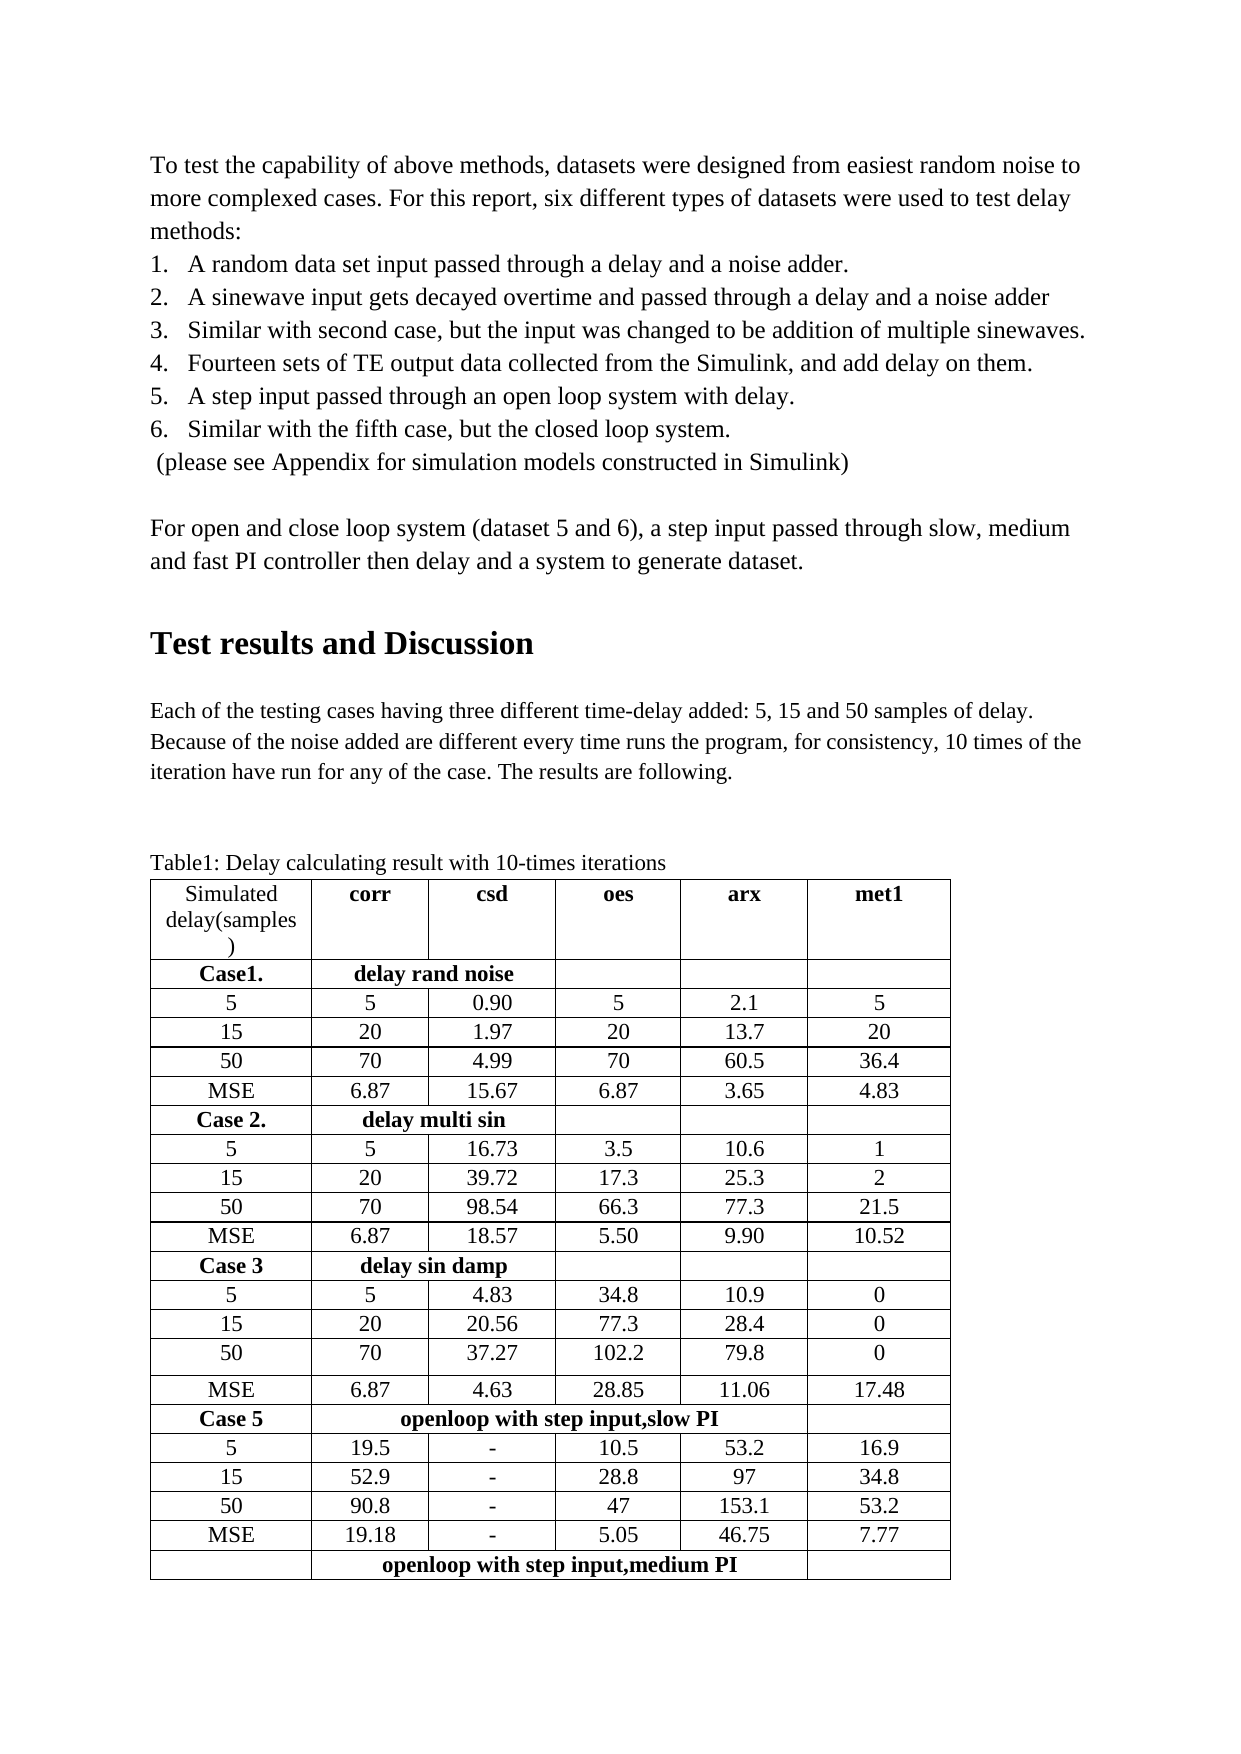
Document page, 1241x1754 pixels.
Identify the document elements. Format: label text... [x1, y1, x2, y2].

table_cell 52.9 [312, 1463, 428, 1491]
table_cell - [429, 1463, 555, 1491]
list Similar with the fifth case, but the closed loop system. [150, 414, 1090, 443]
table_cell 25.3 [681, 1164, 807, 1192]
table_cell openloop with step input,slow PI [312, 1405, 807, 1433]
table_cell 39.72 [429, 1164, 555, 1192]
table_cell 47 [556, 1492, 680, 1520]
table_cell Case 3 [151, 1252, 311, 1280]
table_cell 5 [556, 989, 680, 1017]
table_cell 20 [312, 1018, 428, 1046]
text Each of the testing cases having three different time-delay added: 5, 15 and 50 samples of delay. Because of the noise added are different every time runs the program, for consistency, 10 times of the iteration have run for any of the case. The results are following. [150, 698, 1090, 784]
table_cell 20 [808, 1018, 950, 1046]
table_cell 1.97 [429, 1018, 555, 1046]
table_cell 3.65 [681, 1077, 807, 1105]
table_cell 50 [151, 1048, 311, 1076]
table_cell 28.8 [556, 1463, 680, 1491]
table_cell 66.3 [556, 1193, 680, 1221]
table_cell - [429, 1434, 555, 1462]
table_cell 19.18 [312, 1521, 428, 1549]
table_cell 17.3 [556, 1164, 680, 1192]
table_cell 20 [312, 1164, 428, 1192]
table_cell 28.85 [556, 1376, 680, 1404]
table_cell Case 2. [151, 1106, 311, 1134]
table_cell 5.05 [556, 1521, 680, 1549]
table_cell 37.27 [429, 1339, 555, 1374]
table_cell 0 [808, 1310, 950, 1338]
text (please see Appendix for simulation models constructed in Simulink) [150, 447, 1090, 476]
table_cell 16.73 [429, 1135, 555, 1163]
table_cell 70 [312, 1193, 428, 1221]
text For open and close loop system (dataset 5 and 6), a step input passed through slow, medium and fast PI controller then delay and a system to generate dataset. [150, 513, 1090, 575]
table_cell 6.87 [312, 1077, 428, 1105]
table_header arx [681, 880, 807, 959]
table_cell 102.2 [556, 1339, 680, 1374]
table_cell [556, 960, 680, 988]
table_cell - [429, 1521, 555, 1549]
table_cell 50 [151, 1339, 311, 1374]
list Fourteen sets of TE output data collected from the Simulink, and add delay on them. [150, 348, 1090, 377]
table_cell MSE [151, 1521, 311, 1549]
table_cell 53.2 [681, 1434, 807, 1462]
table_cell [808, 1106, 950, 1134]
table_cell 0 [808, 1281, 950, 1309]
table_cell 21.5 [808, 1193, 950, 1221]
table_cell 18.57 [429, 1223, 555, 1251]
text Test results and Discussion [150, 623, 1090, 662]
table_cell 6.87 [312, 1223, 428, 1251]
table_cell 70 [556, 1048, 680, 1076]
table_cell 7.77 [808, 1521, 950, 1549]
table_cell [556, 1106, 680, 1134]
table_cell 13.7 [681, 1018, 807, 1046]
list A random data set input passed through a delay and a noise adder. [150, 249, 1090, 278]
text Table1: Delay calculating result with 10-times iterations [150, 849, 1090, 875]
table_cell [681, 960, 807, 988]
table_cell 15 [151, 1164, 311, 1192]
table_cell 34.8 [808, 1463, 950, 1491]
table_cell 2 [808, 1164, 950, 1192]
table_header met1 [808, 880, 950, 959]
table_cell 34.8 [556, 1281, 680, 1309]
table_cell 20 [556, 1018, 680, 1046]
table_cell 0.90 [429, 989, 555, 1017]
table_cell Case1. [151, 960, 311, 988]
table_cell 4.83 [429, 1281, 555, 1309]
table_cell 4.99 [429, 1048, 555, 1076]
table_cell 70 [312, 1048, 428, 1076]
table_cell delay sin damp [312, 1252, 555, 1280]
table_cell [681, 1252, 807, 1280]
table_cell 90.8 [312, 1492, 428, 1520]
table_cell 0 [808, 1339, 950, 1374]
table_cell 15 [151, 1018, 311, 1046]
table_cell 70 [312, 1339, 428, 1374]
table_cell 19.5 [312, 1434, 428, 1462]
table_cell 11.06 [681, 1376, 807, 1404]
table_cell 53.2 [808, 1492, 950, 1520]
list Similar with second case, but the input was changed to be addition of multiple sinewaves. [150, 315, 1090, 344]
table_cell 6.87 [312, 1376, 428, 1404]
table_cell 5 [151, 1135, 311, 1163]
table_cell 5 [312, 989, 428, 1017]
table_cell 6.87 [556, 1077, 680, 1105]
table_cell 10.52 [808, 1223, 950, 1251]
table_cell delay multi sin [312, 1106, 555, 1134]
table_cell 36.4 [808, 1048, 950, 1076]
table_cell 17.48 [808, 1376, 950, 1404]
table_cell 1 [808, 1135, 950, 1163]
table_cell 5.50 [556, 1223, 680, 1251]
table_cell 10.9 [681, 1281, 807, 1309]
table_cell 20.56 [429, 1310, 555, 1338]
table_cell 15.67 [429, 1077, 555, 1105]
table_cell MSE [151, 1077, 311, 1105]
table_cell 15 [151, 1463, 311, 1491]
table_cell 4.63 [429, 1376, 555, 1404]
table_cell [808, 1252, 950, 1280]
table_header oes [556, 880, 680, 959]
table_cell - [429, 1492, 555, 1520]
table_cell 5 [808, 989, 950, 1017]
table_cell 3.5 [556, 1135, 680, 1163]
table_cell 5 [151, 1434, 311, 1462]
table_cell 98.54 [429, 1193, 555, 1221]
table_cell 79.8 [681, 1339, 807, 1374]
table_cell 4.83 [808, 1077, 950, 1105]
table_cell 60.5 [681, 1048, 807, 1076]
table_cell 2.1 [681, 989, 807, 1017]
table_cell 9.90 [681, 1223, 807, 1251]
table_cell Case 5 [151, 1405, 311, 1433]
table_cell 5 [312, 1135, 428, 1163]
list A step input passed through an open loop system with delay. [150, 381, 1090, 410]
table_cell 15 [151, 1310, 311, 1338]
table_cell [808, 1405, 950, 1433]
table_cell 20 [312, 1310, 428, 1338]
table_cell [808, 960, 950, 988]
table_cell 10.5 [556, 1434, 680, 1462]
table_cell 50 [151, 1193, 311, 1221]
table_cell 50 [151, 1492, 311, 1520]
table_cell 28.4 [681, 1310, 807, 1338]
table_cell 10.6 [681, 1135, 807, 1163]
table_cell 5 [312, 1281, 428, 1309]
table_cell MSE [151, 1376, 311, 1404]
list A sinewave input gets decayed overtime and passed through a delay and a noise adder [150, 282, 1090, 311]
table_cell openloop with step input,medium PI [312, 1551, 807, 1579]
table_cell 77.3 [681, 1193, 807, 1221]
table_cell [151, 1551, 311, 1579]
table_header Simulated delay(samples) [151, 880, 311, 959]
table_cell [808, 1551, 950, 1579]
table_cell [681, 1106, 807, 1134]
table_cell 153.1 [681, 1492, 807, 1520]
table_cell 97 [681, 1463, 807, 1491]
table_cell MSE [151, 1223, 311, 1251]
table_cell 77.3 [556, 1310, 680, 1338]
table_header csd [429, 880, 555, 959]
table_cell 46.75 [681, 1521, 807, 1549]
table_cell 16.9 [808, 1434, 950, 1462]
table_cell [556, 1252, 680, 1280]
table_cell 5 [151, 1281, 311, 1309]
table_cell delay rand noise [312, 960, 555, 988]
table_cell 5 [151, 989, 311, 1017]
text To test the capability of above methods, datasets were designed from easiest random noise to more complexed cases. For this report, six different types of datasets were used to test delay methods: [150, 150, 1090, 245]
table_header corr [312, 880, 428, 959]
